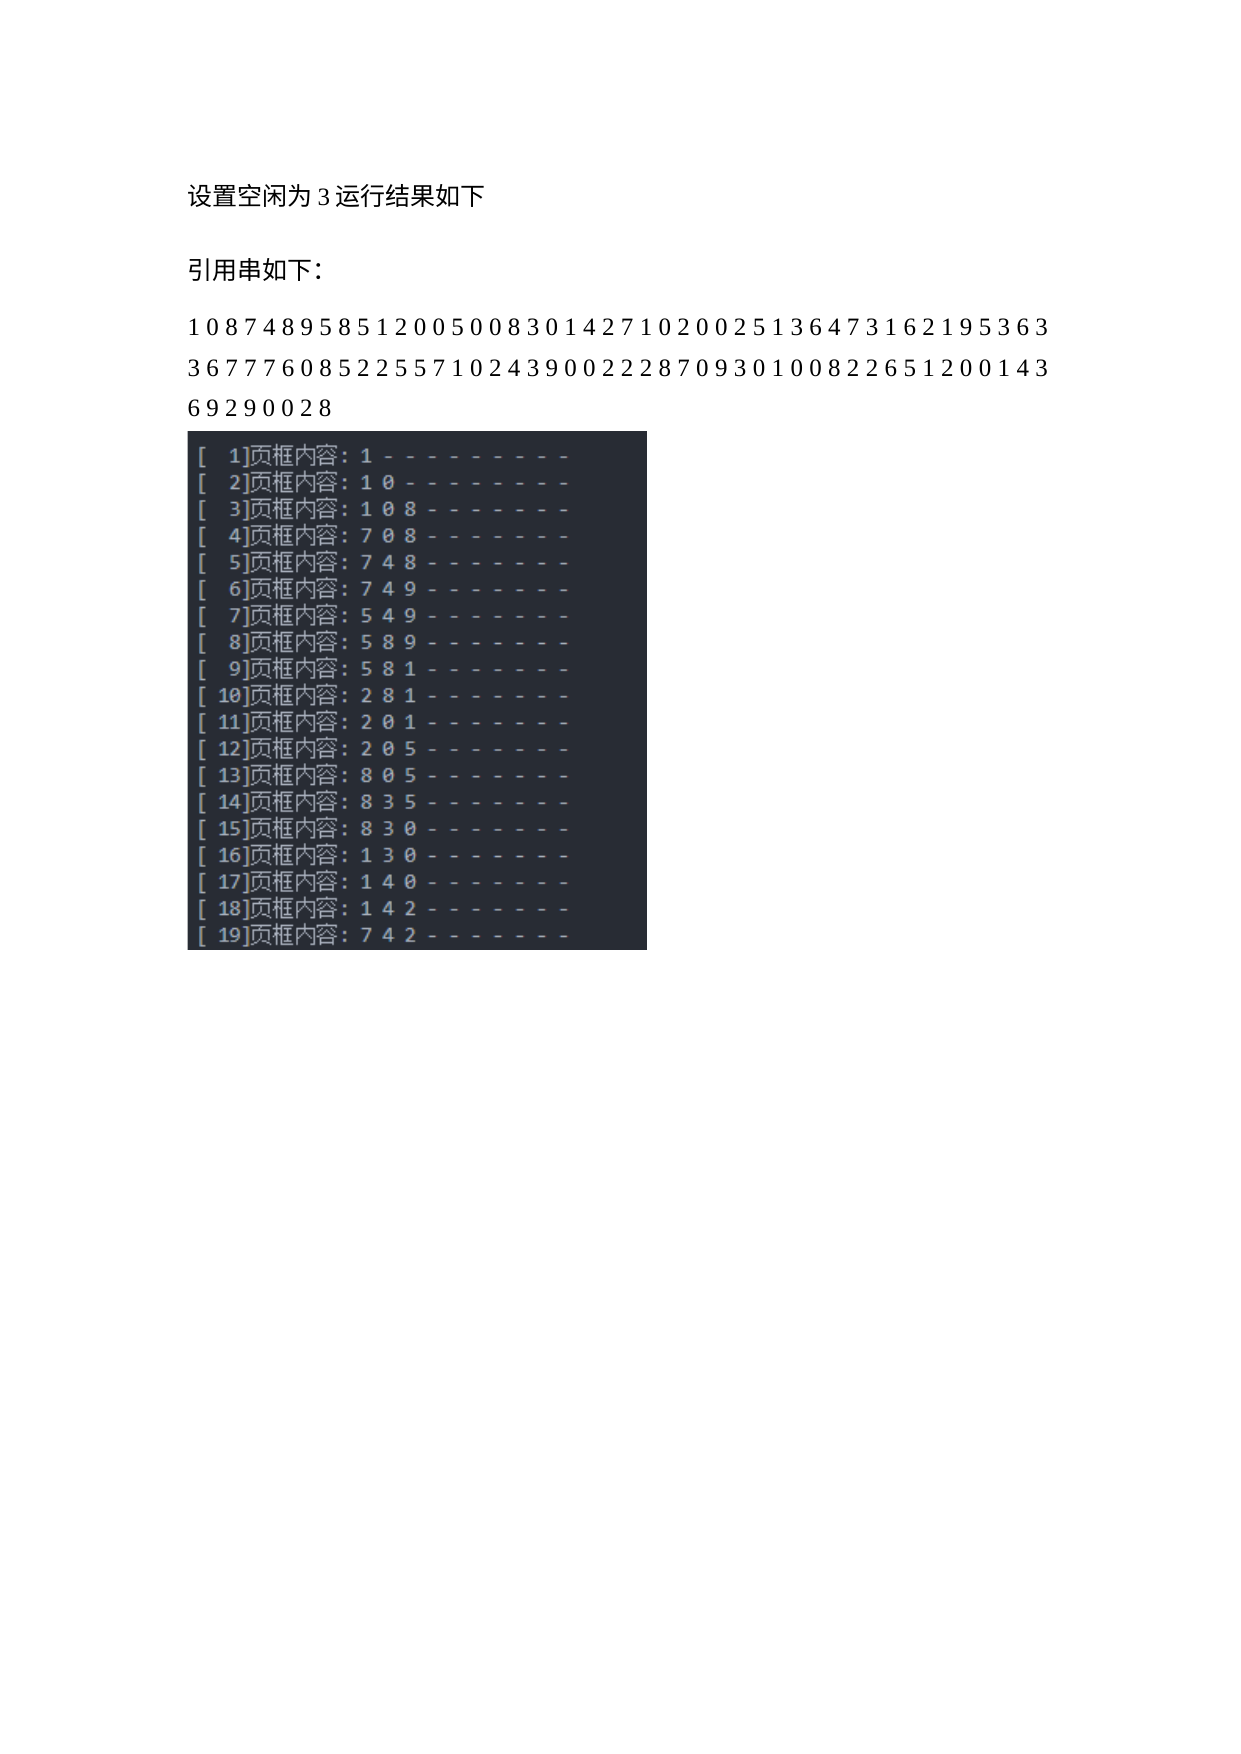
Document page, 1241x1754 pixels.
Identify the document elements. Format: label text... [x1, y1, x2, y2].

text 引用串如下： [187, 236, 1053, 301]
picture [187, 431, 647, 950]
text 设置空闲为3运行结果如下 [187, 162, 1053, 227]
text 1 0 8 7 4 8 9 5 8 5 1 2 0 0 5 0 0 8 3 0 1 4 2 7 1 0 2 0 0 2 5 1 3 6 4 7 3 1 6 2 1 9 5 3 6 3 3 6 7 7 7 6 0 8 5 2 2 5 5 7 1 0 2 4 3 9 0 0 2 2 2 8 7 0 9 3 0 1 0 0 8 2 2 6 5 1 2 0 0 1 4 3 6 9 2 9 0 0 2 8 [187, 310, 1053, 424]
